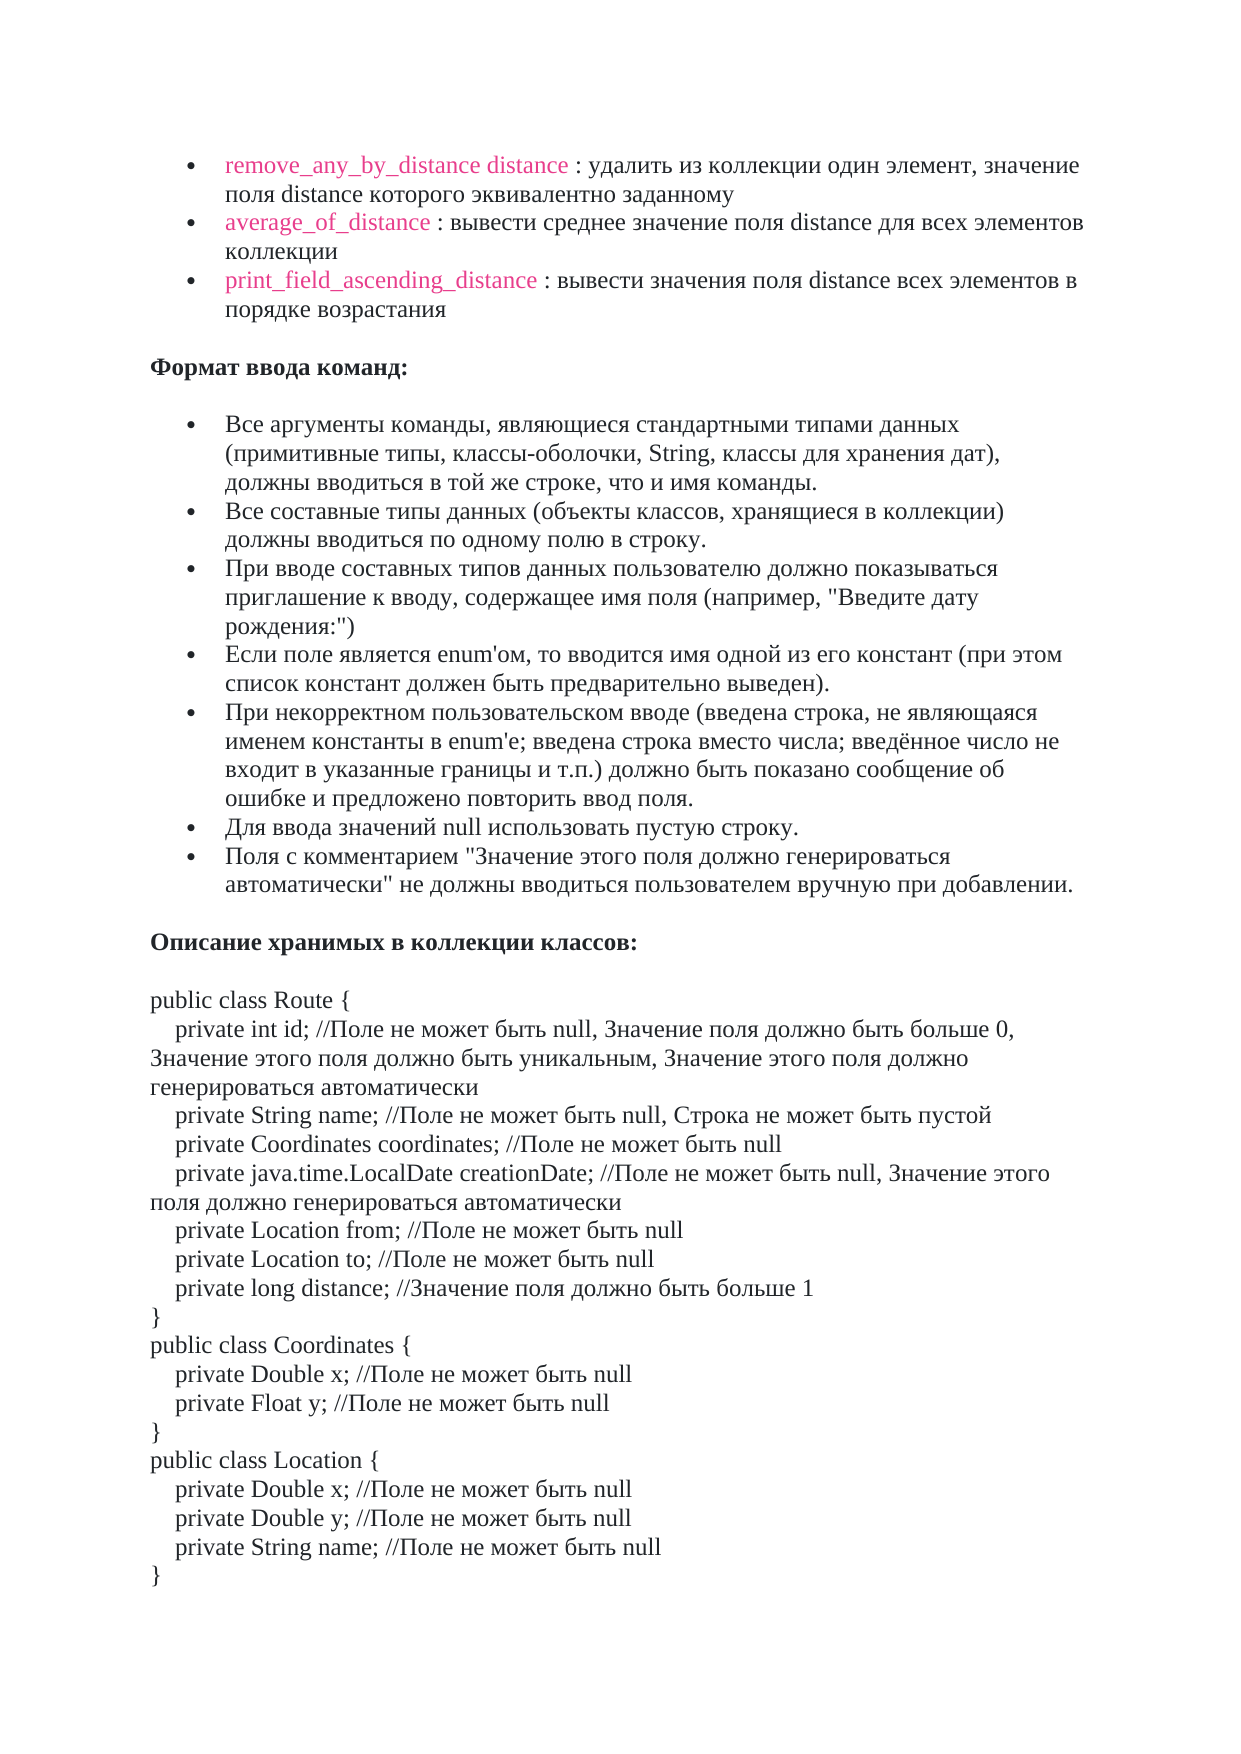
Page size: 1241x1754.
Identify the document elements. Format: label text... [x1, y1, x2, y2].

list Все составные типы данных (объекты классов, хранящиеся в коллекции) должны вводиться по одному полю в строку. [187, 496, 1090, 553]
text Описание хранимых в коллекции классов: [150, 927, 1090, 956]
text private Double x; //Поле не может быть null [150, 1359, 1090, 1388]
text private String name; //Поле не может быть null, Строка не может быть пустой [150, 1100, 1090, 1129]
list При некорректном пользовательском вводе (введена строка, не являющаяся именем константы в enum'е; введена строка вместо числа; введённое число не входит в указанные границы и т.п.) должно быть показано сообщение об ошибке и предложено повторить ввод поля. [187, 697, 1090, 812]
text public class Route { [150, 985, 1090, 1014]
text private int id; //Поле не может быть null, Значение поля должно быть больше 0, Значение этого поля должно быть уникальным, Значение этого поля должно генерироваться автоматически [150, 1014, 1090, 1100]
text private java.time.LocalDate creationDate; //Поле не может быть null, Значение этого поля должно генерироваться автоматически [150, 1158, 1090, 1215]
list При вводе составных типов данных пользователю должно показываться приглашение к вводу, содержащее имя поля (например, "Введите дату рождения:") [187, 553, 1090, 639]
list remove_any_by_distance distance : удалить из коллекции один элемент, значение поля distance которого эквивалентно заданному [187, 150, 1090, 207]
text private Float y; //Поле не может быть null [150, 1388, 1090, 1417]
list Поля с комментарием "Значение этого поля должно генерироваться автоматически" не должны вводиться пользователем вручную при добавлении. [187, 841, 1090, 898]
list print_field_ascending_distance : вывести значения поля distance всех элементов в порядке возрастания [187, 265, 1090, 322]
text private Coordinates coordinates; //Поле не может быть null [150, 1129, 1090, 1158]
text private Double x; //Поле не может быть null [150, 1474, 1090, 1503]
text public class Location { [150, 1445, 1090, 1474]
text } [150, 1417, 1090, 1445]
list Все аргументы команды, являющиеся стандартными типами данных (примитивные типы, классы-оболочки, String, классы для хранения дат), должны вводиться в той же строке, что и имя команды. [187, 409, 1090, 496]
text Формат ввода команд: [150, 352, 1090, 380]
text } [150, 1560, 1090, 1589]
list average_of_distance : вывести среднее значение поля distance для всех элементов коллекции [187, 207, 1090, 265]
text private Double y; //Поле не может быть null [150, 1503, 1090, 1532]
text private Location from; //Поле не может быть null [150, 1215, 1090, 1244]
text } [150, 1302, 1090, 1330]
text public class Coordinates { [150, 1330, 1090, 1359]
list Для ввода значений null использовать пустую строку. [187, 812, 1090, 841]
list Если поле является enum'ом, то вводится имя одной из его констант (при этом список констант должен быть предварительно выведен). [187, 639, 1090, 697]
text private String name; //Поле не может быть null [150, 1532, 1090, 1560]
text private long distance; //Значение поля должно быть больше 1 [150, 1273, 1090, 1302]
text private Location to; //Поле не может быть null [150, 1244, 1090, 1273]
